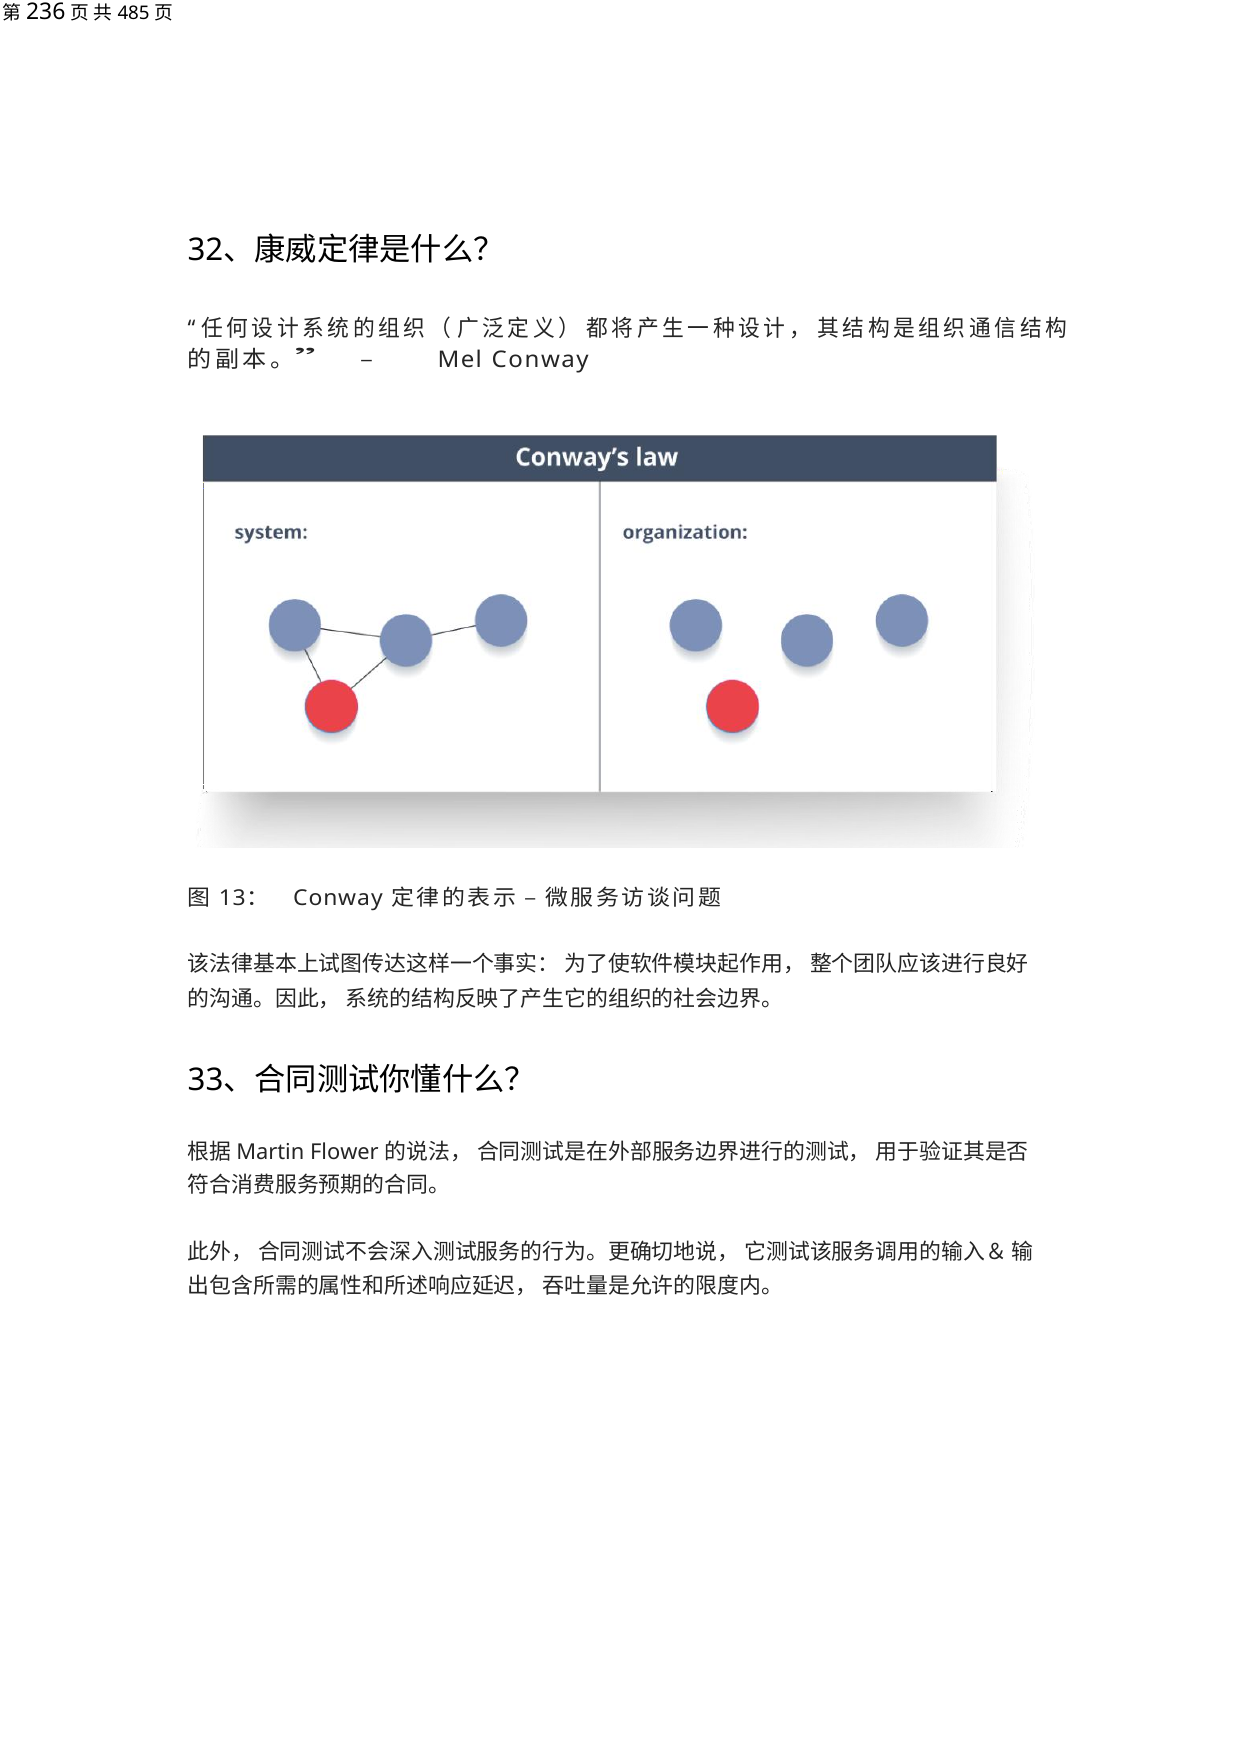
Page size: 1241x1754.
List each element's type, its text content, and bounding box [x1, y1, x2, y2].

text 该法律基本上试图传达这样一个事实： 为了使软件模块起作用， 整个团队应该进行良好的沟通。因此， 系统的结构反映了产生它的组织的社会边界。 [187, 946, 1039, 1012]
subtitle 33、合同测试你懂什么？ [187, 1054, 1101, 1099]
text 此外， 合同测试不会深入测试服务的行为。更确切地说， 它测试该服务调用的输入＆ 输出包含所需的属性和所述响应延迟， 吞吐量是允许的限度内。 [187, 1234, 1039, 1300]
subtitle “ 任何设计系统的组织（ 广泛定义） 都将产生一种设计， 其结构是组织通信结构的副本。” – Mel Conway [187, 311, 1072, 374]
picture [195, 435, 1036, 848]
text 图 13： Conway 定律的表示 – 微服务访谈问题 [187, 880, 1101, 912]
subtitle 32、康威定律是什么？ [187, 210, 1101, 273]
text 根据 Martin Flower 的说法， 合同测试是在外部服务边界进行的测试， 用于验证其是否符合消费服务预期的合同。 [187, 1134, 1042, 1199]
